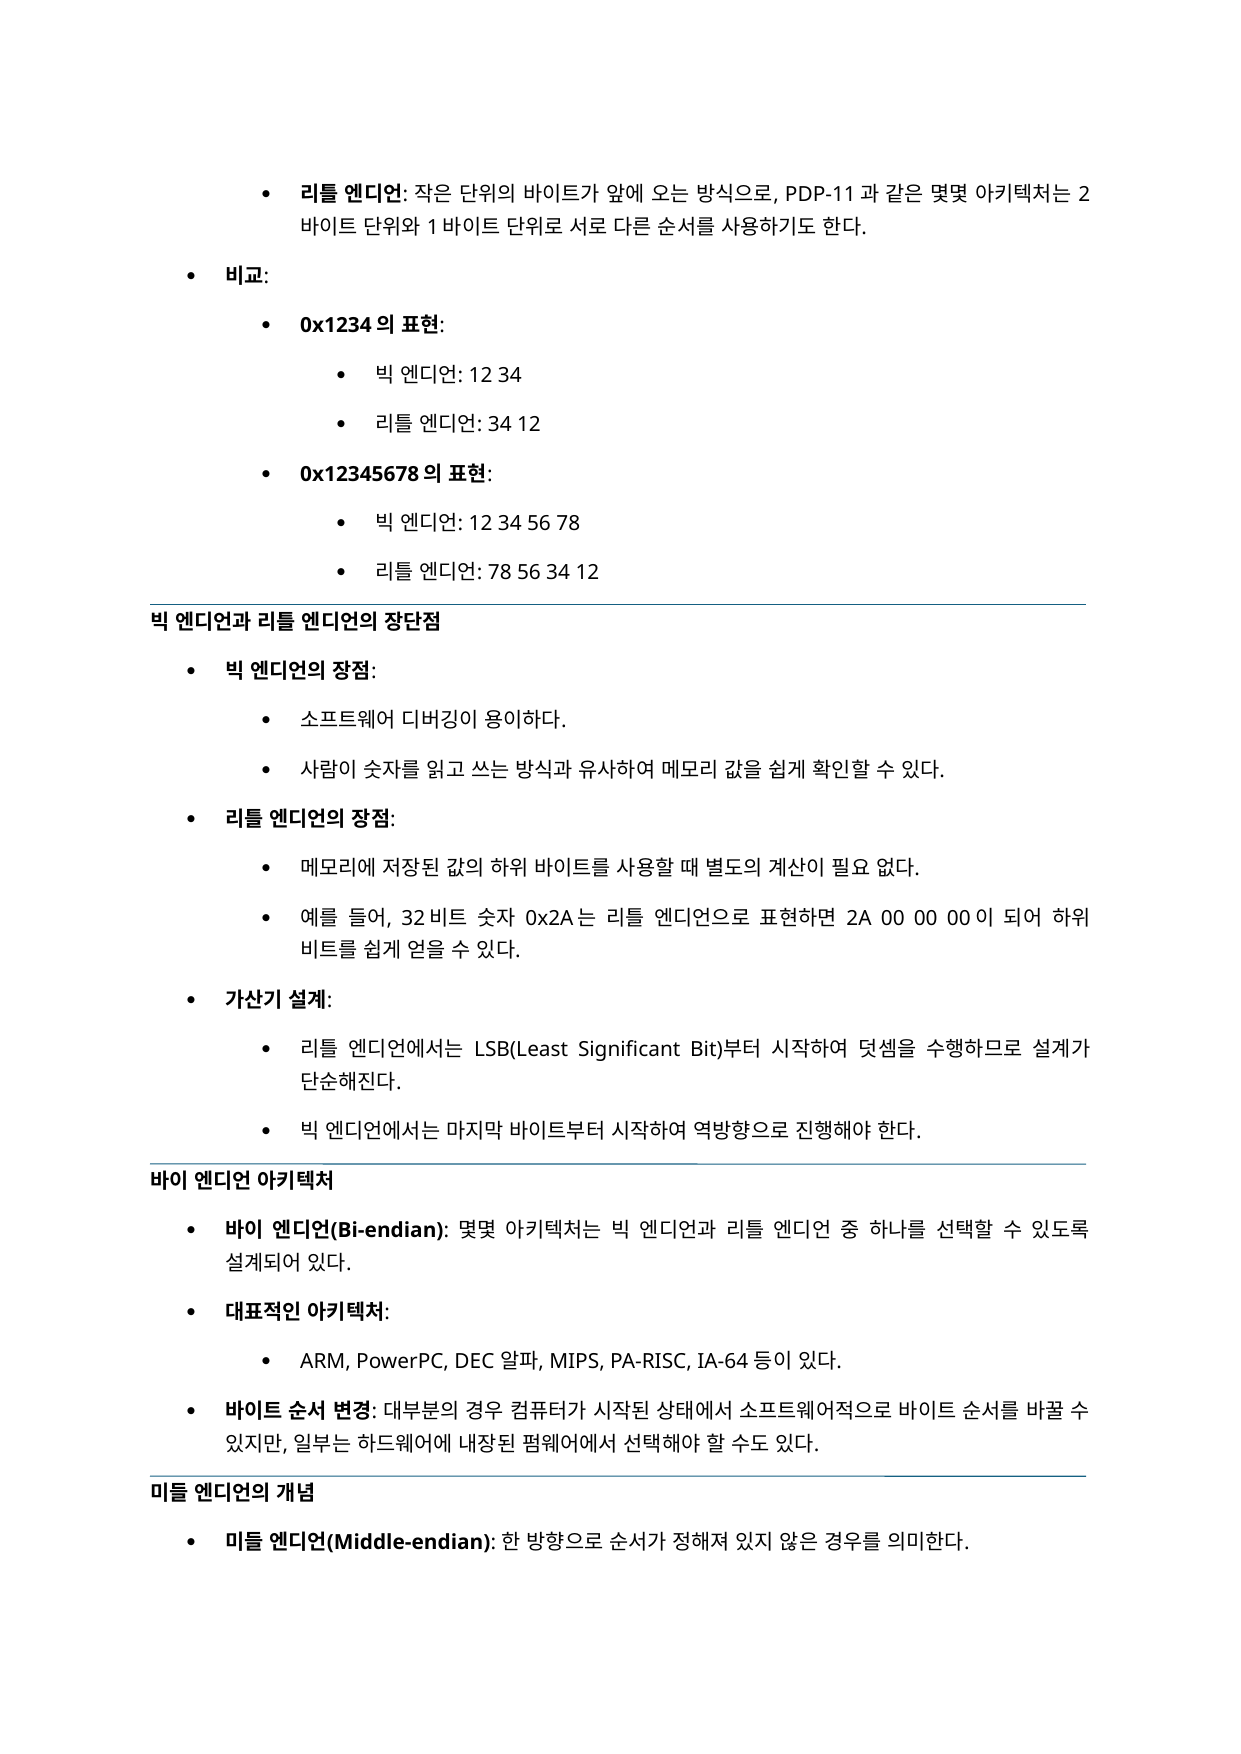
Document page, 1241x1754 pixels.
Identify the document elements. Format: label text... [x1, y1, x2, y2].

list 빅 엔디언: 12 34 [337, 358, 1090, 388]
list 0x12345678의 표현: [262, 457, 1090, 487]
list 사람이 숫자를 읽고 쓰는 방식과 유사하여 메모리 값을 쉽게 확인할 수 있다. [262, 753, 1090, 783]
list 빅 엔디언: 12 34 56 78 [337, 506, 1090, 536]
list 리틀 엔디언에서는 LSB(Least Significant Bit)부터 시작하여 덧셈을 수행하므로 설계가 단순해진다. [262, 1032, 1090, 1096]
list 가산기 설계: [187, 983, 1090, 1013]
list 바이트 순서 변경: 대부분의 경우 컴퓨터가 시작된 상태에서 소프트웨어적으로 바이트 순서를 바꿀 수 있지만, 일부는 하드웨어에 내장된 펌웨어에서 선택해야 할 수도 있다. [187, 1394, 1090, 1457]
list 리틀 엔디언: 작은 단위의 바이트가 앞에 오는 방식으로, PDP-11과 같은 몇몇 아키텍처는 2바이트 단위와 1바이트 단위로 서로 다른 순서를 사용하기도 한다. [262, 177, 1090, 240]
list 빅 엔디언의 장점: [187, 654, 1090, 684]
list 대표적인 아키텍처: [187, 1295, 1090, 1326]
list 리틀 엔디언의 장점: [187, 802, 1090, 833]
list 0x1234의 표현: [262, 309, 1090, 339]
text 빅 엔디언과 리틀 엔디언의 장단점 [150, 605, 1090, 635]
list 소프트웨어 디버깅이 용이하다. [262, 703, 1090, 734]
text 미들 엔디언의 개념 [150, 1476, 1090, 1506]
list 비교: [187, 259, 1090, 289]
list 예를 들어, 32비트 숫자 0x2A는 리틀 엔디언으로 표현하면 2A 00 00 00이 되어 하위 비트를 쉽게 얻을 수 있다. [262, 901, 1090, 964]
list 바이 엔디언(Bi-endian): 몇몇 아키텍처는 빅 엔디언과 리틀 엔디언 중 하나를 선택할 수 있도록 설계되어 있다. [187, 1213, 1090, 1276]
list 리틀 엔디언: 34 12 [337, 407, 1090, 438]
list ARM, PowerPC, DEC 알파, MIPS, PA-RISC, IA-64 등이 있다. [262, 1345, 1090, 1375]
list 빅 엔디언에서는 마지막 바이트부터 시작하여 역방향으로 진행해야 한다. [262, 1114, 1090, 1145]
list 메모리에 저장된 값의 하위 바이트를 사용할 때 별도의 계산이 필요 없다. [262, 852, 1090, 882]
text 바이 엔디언 아키텍처 [150, 1164, 1090, 1194]
list 미들 엔디언(Middle-endian): 한 방향으로 순서가 정해져 있지 않은 경우를 의미한다. [187, 1525, 1090, 1556]
list 리틀 엔디언: 78 56 34 12 [337, 556, 1090, 586]
